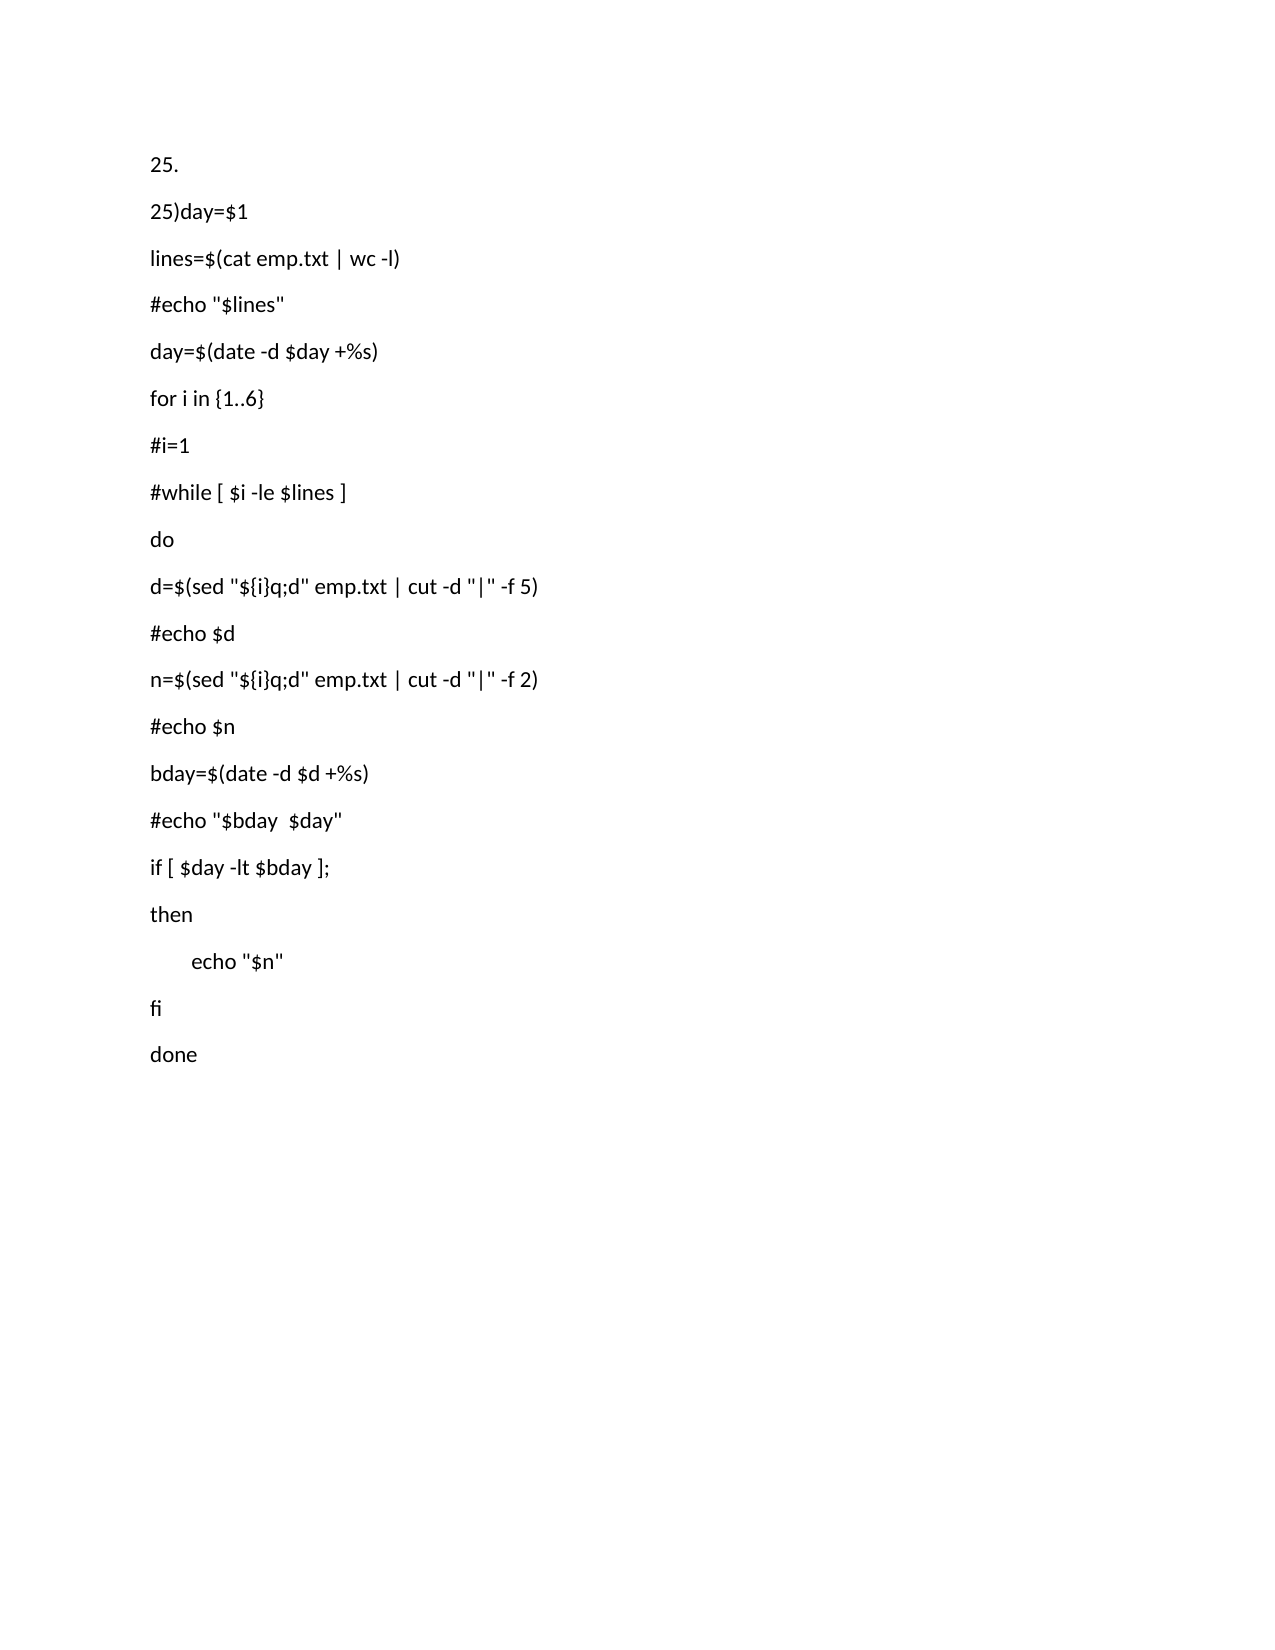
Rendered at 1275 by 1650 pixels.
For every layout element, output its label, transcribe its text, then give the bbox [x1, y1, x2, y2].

text if [ $day -lt $bday ]; [150, 853, 1125, 881]
text lines=$(cat emp.txt | wc -l) [150, 244, 1125, 272]
text fi [150, 994, 1125, 1022]
text echo "$n" [150, 947, 1125, 975]
text #echo "$lines" [150, 291, 1125, 319]
text #echo "$bday $day" [150, 806, 1125, 834]
text do [150, 525, 1125, 553]
text day=$(date -d $day +%s) [150, 337, 1125, 366]
text then [150, 900, 1125, 928]
text 25)day=$1 [150, 197, 1125, 225]
text #echo $n [150, 712, 1125, 741]
text done [150, 1041, 1125, 1069]
text 25. [150, 150, 1125, 178]
text for i in {1..6} [150, 384, 1125, 412]
text #while [ $i -le $lines ] [150, 478, 1125, 506]
text #echo $d [150, 619, 1125, 647]
text d=$(sed "${i}q;d" emp.txt | cut -d "|" -f 5) [150, 572, 1125, 600]
text #i=1 [150, 431, 1125, 459]
text bday=$(date -d $d +%s) [150, 759, 1125, 787]
text n=$(sed "${i}q;d" emp.txt | cut -d "|" -f 2) [150, 666, 1125, 694]
